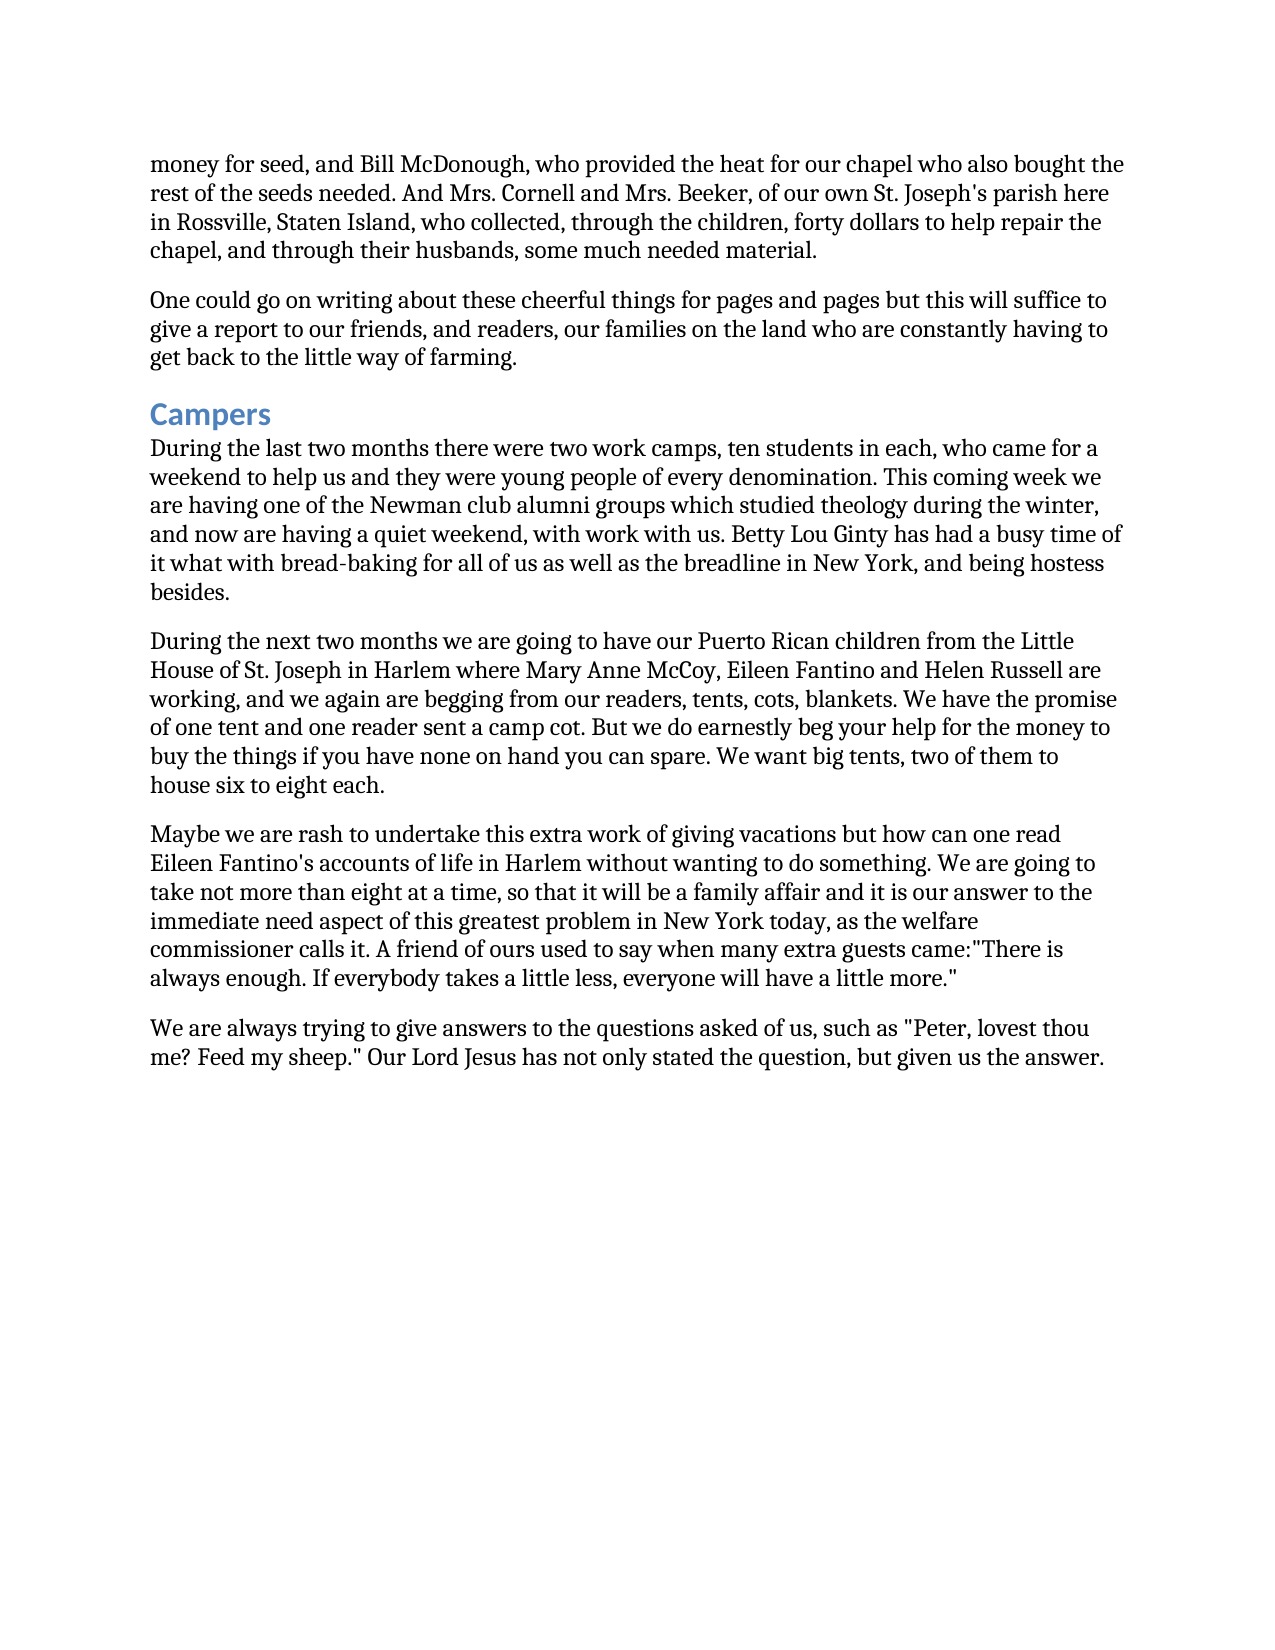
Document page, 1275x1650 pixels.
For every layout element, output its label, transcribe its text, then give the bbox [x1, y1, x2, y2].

text Maybe we are rash to undertake this extra work of giving vacations but how can one read Eileen Fantino's accounts of life in Harlem without wanting to do something. We are going to take not more than eight at a time, so that it will be a family affair and it is our answer to the immediate need aspect of this greatest problem in New York today, as the welfare commissioner calls it. A friend of ours used to say when many extra guests came:"There is always enough. If everybody takes a little less, everyone will have a little more." [150, 820, 1125, 993]
text During the last two months there were two work camps, ten students in each, who came for a weekend to help us and they were young people of every denomination. This coming week we are having one of the Newman club alumni groups which studied theology during the winter, and now are having a quiet weekend, with work with us. Betty Lou Ginty has had a busy time of it what with bread-baking for all of us as well as the breadline in New York, and being hostess besides. [150, 434, 1125, 606]
text During the next two months we are going to have our Puerto Rican children from the Little House of St. Joseph in Harlem where Mary Anne McCoy, Eileen Fantino and Helen Russell are working, and we again are begging from our readers, tents, cots, blankets. We have the promise of one tent and one reader sent a camp cot. But we do earnestly beg your help for the money to buy the things if you have none on hand you can spare. We want big tents, two of them to house six to eight each. [150, 627, 1125, 799]
subtitle Campers [150, 393, 1125, 434]
text We are always trying to give answers to the questions asked of us, such as "Peter, lovest thou me? Feed my sheep." Our Lord Jesus has not only stated the question, but given us the answer. [150, 1014, 1125, 1071]
text One could go on writing about these cheerful things for pages and pages but this will suffice to give a report to our friends, and readers, our families on the land who are constantly having to get back to the little way of farming. [150, 286, 1125, 372]
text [150, 150, 1125, 265]
